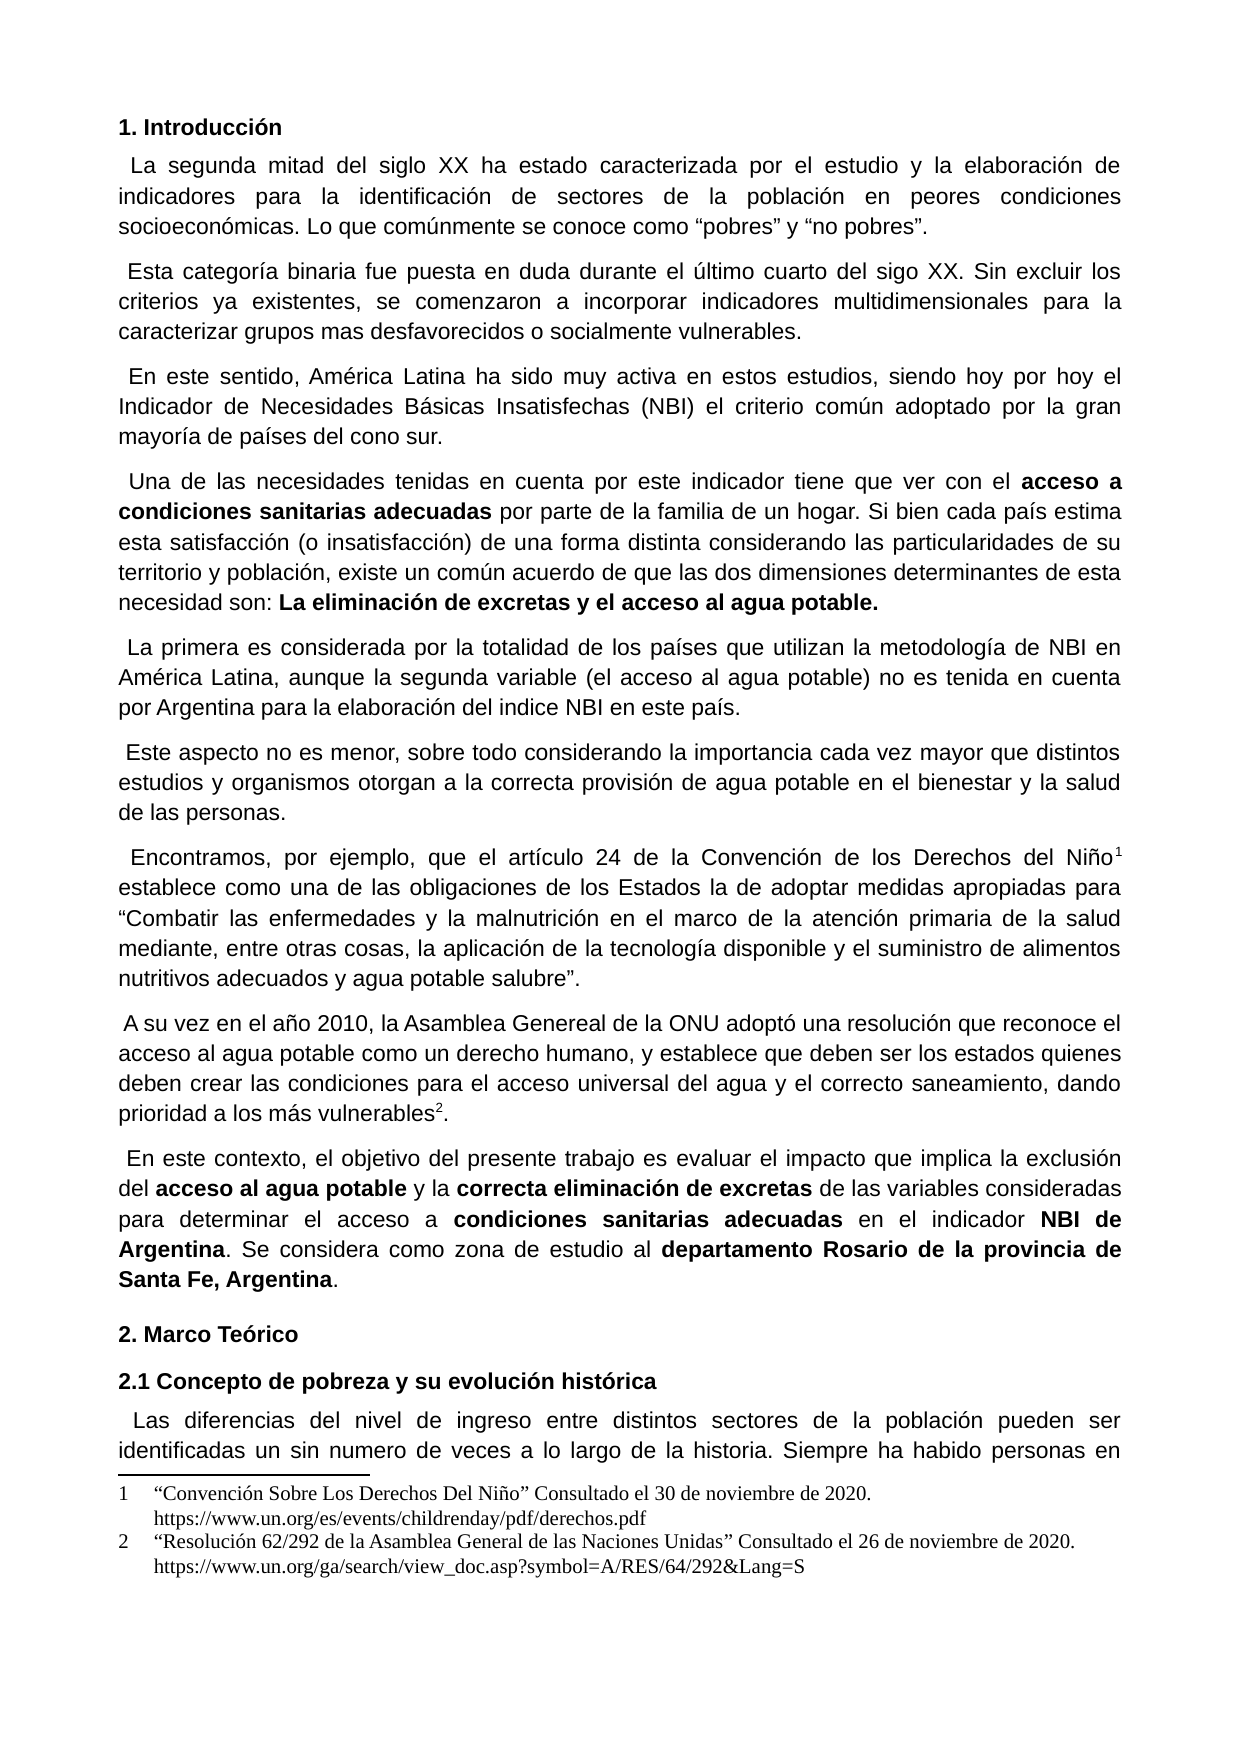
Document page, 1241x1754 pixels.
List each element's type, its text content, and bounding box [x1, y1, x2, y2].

text A su vez en el año 2010, la Asamblea Genereal de la ONU adoptó una resolución que reconoce el acceso al agua potable como un derecho humano, y establece que deben ser los estados quienes deben crear las condiciones para el acceso universal del agua y el correcto saneamiento, dando prioridad a los más vulnerables. [118, 1010, 1122, 1127]
subtitle 2.1 Concepto de pobreza y su evolución histórica [118, 1368, 1122, 1395]
text La primera es considerada por la totalidad de los países que utilizan la metodología de NBI en América Latina, aunque la segunda variable (el acceso al agua potable) no es tenida en cuenta por Argentina para la elaboración del indice NBI en este país. [118, 634, 1122, 720]
list En este contexto, el objetivo del presente trabajo es evaluar el impacto que implica la exclusión del acceso al agua potable y la correcta eliminación de excretas de las variables consideradas para determinar el acceso a condiciones sanitarias adecuadas en el indicador NBI de Argentina. Se considera como zona de estudio al departamento Rosario de la provincia de Santa Fe, Argentina. [118, 1145, 1122, 1292]
subtitle 1. Introducción [118, 113, 1122, 140]
subtitle 2. Marco Teórico [118, 1321, 1122, 1347]
text Este aspecto no es menor, sobre todo considerando la importancia cada vez mayor que distintos estudios y organismos otorgan a la correcta provisión de agua potable en el bienestar y la salud de las personas. [118, 739, 1122, 826]
text Una de las necesidades tenidas en cuenta por este indicador tiene que ver con el acceso a condiciones sanitarias adecuadas por parte de la familia de un hogar. Si bien cada país estima esta satisfacción (o insatisfacción) de una forma distinta considerando las particularidades de su territorio y población, existe un común acuerdo de que las dos dimensiones determinantes de esta necesidad son: La eliminación de excretas y el acceso al agua potable. [118, 468, 1122, 615]
text La segunda mitad del siglo XX ha estado caracterizada por el estudio y la elaboración de indicadores para la identificación de sectores de la población en peores condiciones socioeconómicas. Lo que comúnmente se conoce como “pobres” y “no pobres”. [118, 152, 1122, 239]
text En este sentido, América Latina ha sido muy activa en estos estudios, siendo hoy por hoy el Indicador de Necesidades Básicas Insatisfechas (NBI) el criterio común adoptado por la gran mayoría de países del cono sur. [118, 363, 1122, 449]
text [118, 1407, 1122, 1464]
text Esta categoría binaria fue puesta en duda durante el último cuarto del sigo XX. Sin excluir los criterios ya existentes, se comenzaron a incorporar indicadores multidimensionales para la caracterizar grupos mas desfavorecidos o socialmente vulnerables. [118, 258, 1122, 344]
text Encontramos, por ejemplo, que el artículo 24 de la Convención de los Derechos del Niño establece como una de las obligaciones de los Estados la de adoptar medidas apropiadas para “Combatir las enfermedades y la malnutrición en el marco de la atención primaria de la salud mediante, entre otras cosas, la aplicación de la tecnología disponible y el suministro de alimentos nutritivos adecuados y agua potable salubre”. [118, 844, 1122, 991]
